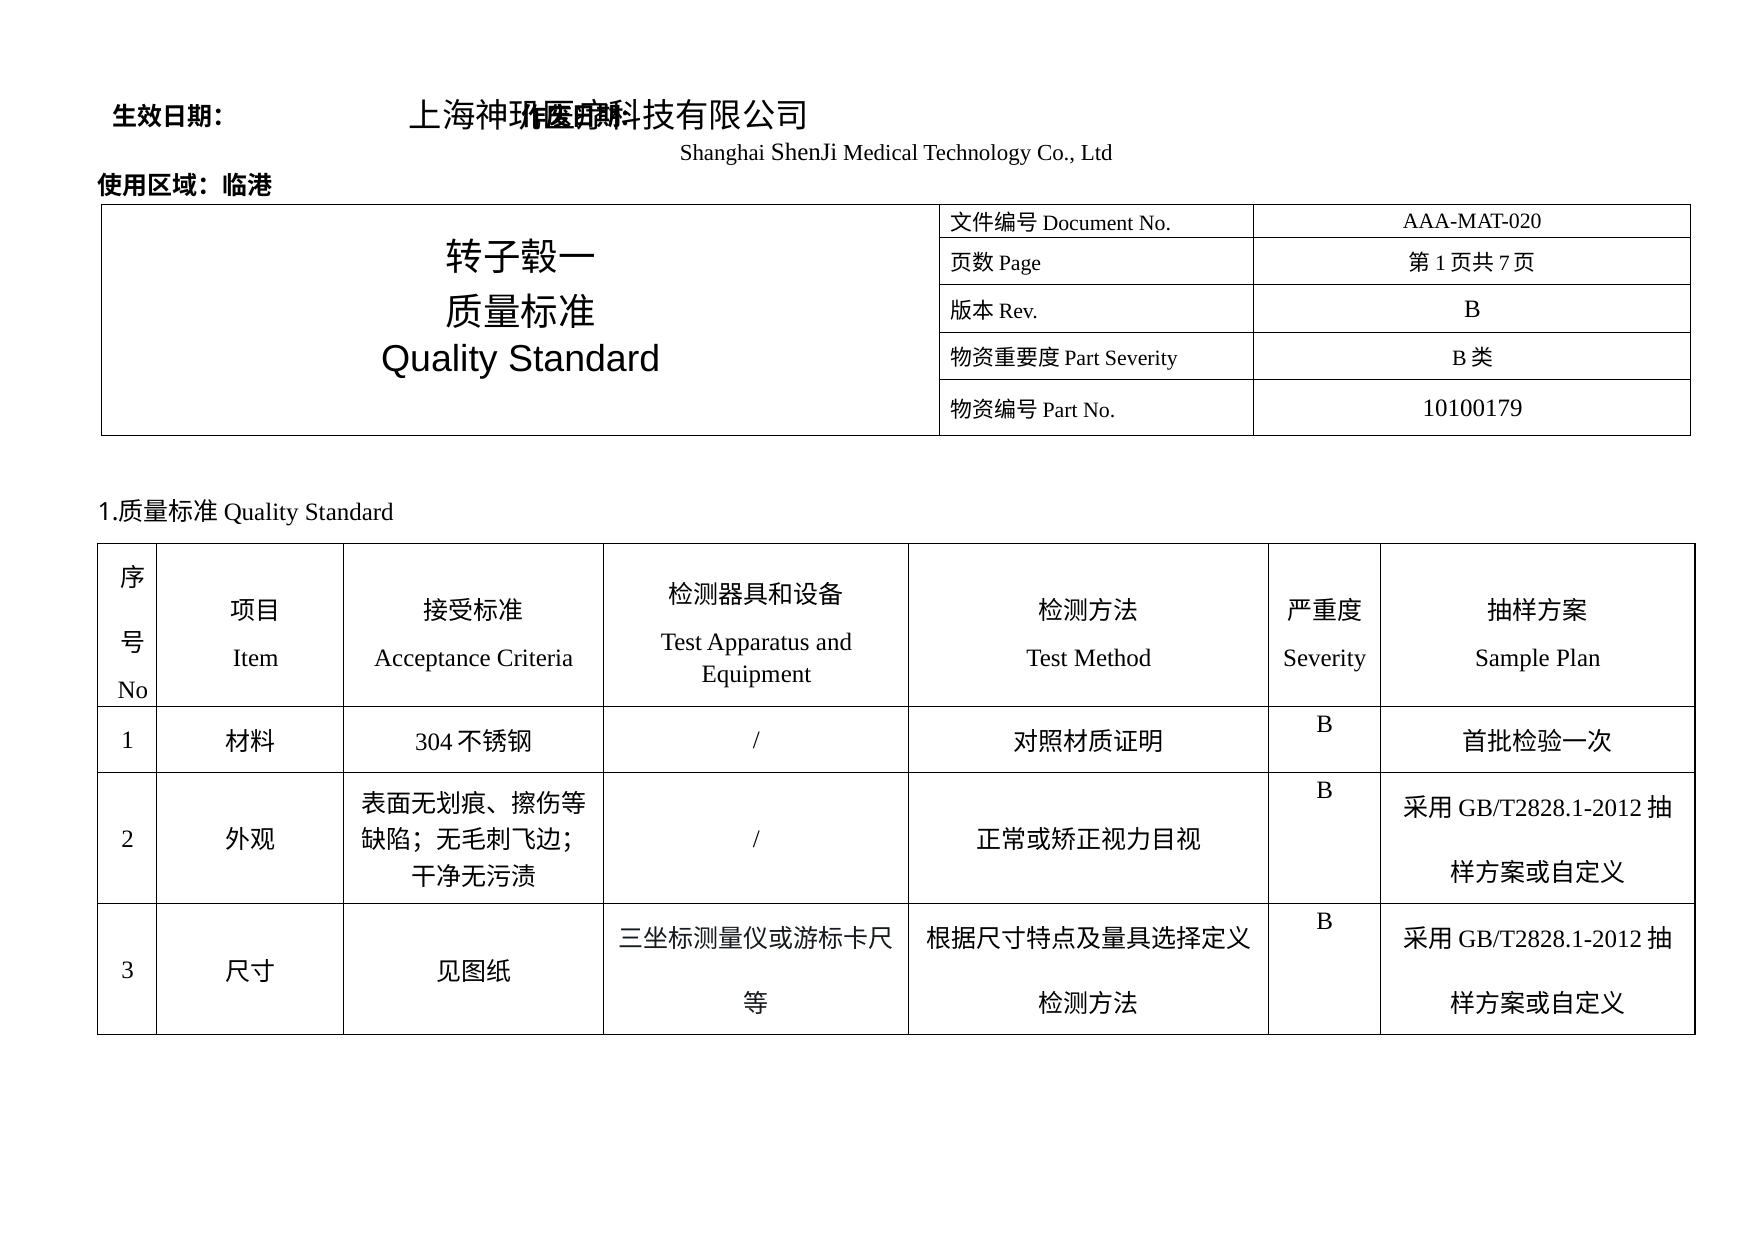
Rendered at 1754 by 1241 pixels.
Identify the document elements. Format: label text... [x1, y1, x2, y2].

table_cell 304不锈钢 [344, 707, 603, 772]
text 1.质量标准Quality Standard [97, 477, 1693, 542]
table_cell 根据尺寸特点及量具选择定义检测方法 [909, 904, 1268, 1034]
table_cell B [1269, 904, 1380, 1034]
table_cell 见图纸 [344, 904, 603, 1034]
table_cell 表面无划痕、擦伤等缺陷；无毛刺飞边；干净无污渍 [344, 773, 603, 903]
table_cell 采用GB/T2828.1-2012抽样方案或自定义 [1381, 773, 1694, 903]
table_cell 3 [98, 904, 156, 1034]
table_header 检测方法 Test Method [909, 544, 1268, 706]
table_header 抽样方案 Sample Plan [1381, 544, 1694, 706]
table_cell 外观 [157, 773, 343, 903]
table_header 序号 No [98, 544, 156, 706]
table_cell / [604, 773, 908, 903]
table_cell 采用GB/T2828.1-2012抽样方案或自定义 [1381, 904, 1694, 1034]
table_header 检测器具和设备 Test Apparatus and Equipment [604, 544, 908, 706]
table_cell 正常或矫正视力目视 [909, 773, 1268, 903]
table_cell B [1269, 773, 1380, 903]
table_cell 首批检验一次 [1381, 707, 1694, 772]
table_cell 对照材质证明 [909, 707, 1268, 772]
table_cell 尺寸 [157, 904, 343, 1034]
table_cell B [1269, 707, 1380, 772]
table_header 接受标准 Acceptance Criteria [344, 544, 603, 706]
table_cell 三坐标测量仪或游标卡尺等 [604, 904, 908, 1034]
table_cell 1 [98, 707, 156, 772]
table_cell / [604, 707, 908, 772]
table_header 项目 Item [157, 544, 343, 706]
table_cell 材料 [157, 707, 343, 772]
table_header 严重度 Severity [1269, 544, 1380, 706]
table_cell 2 [98, 773, 156, 903]
